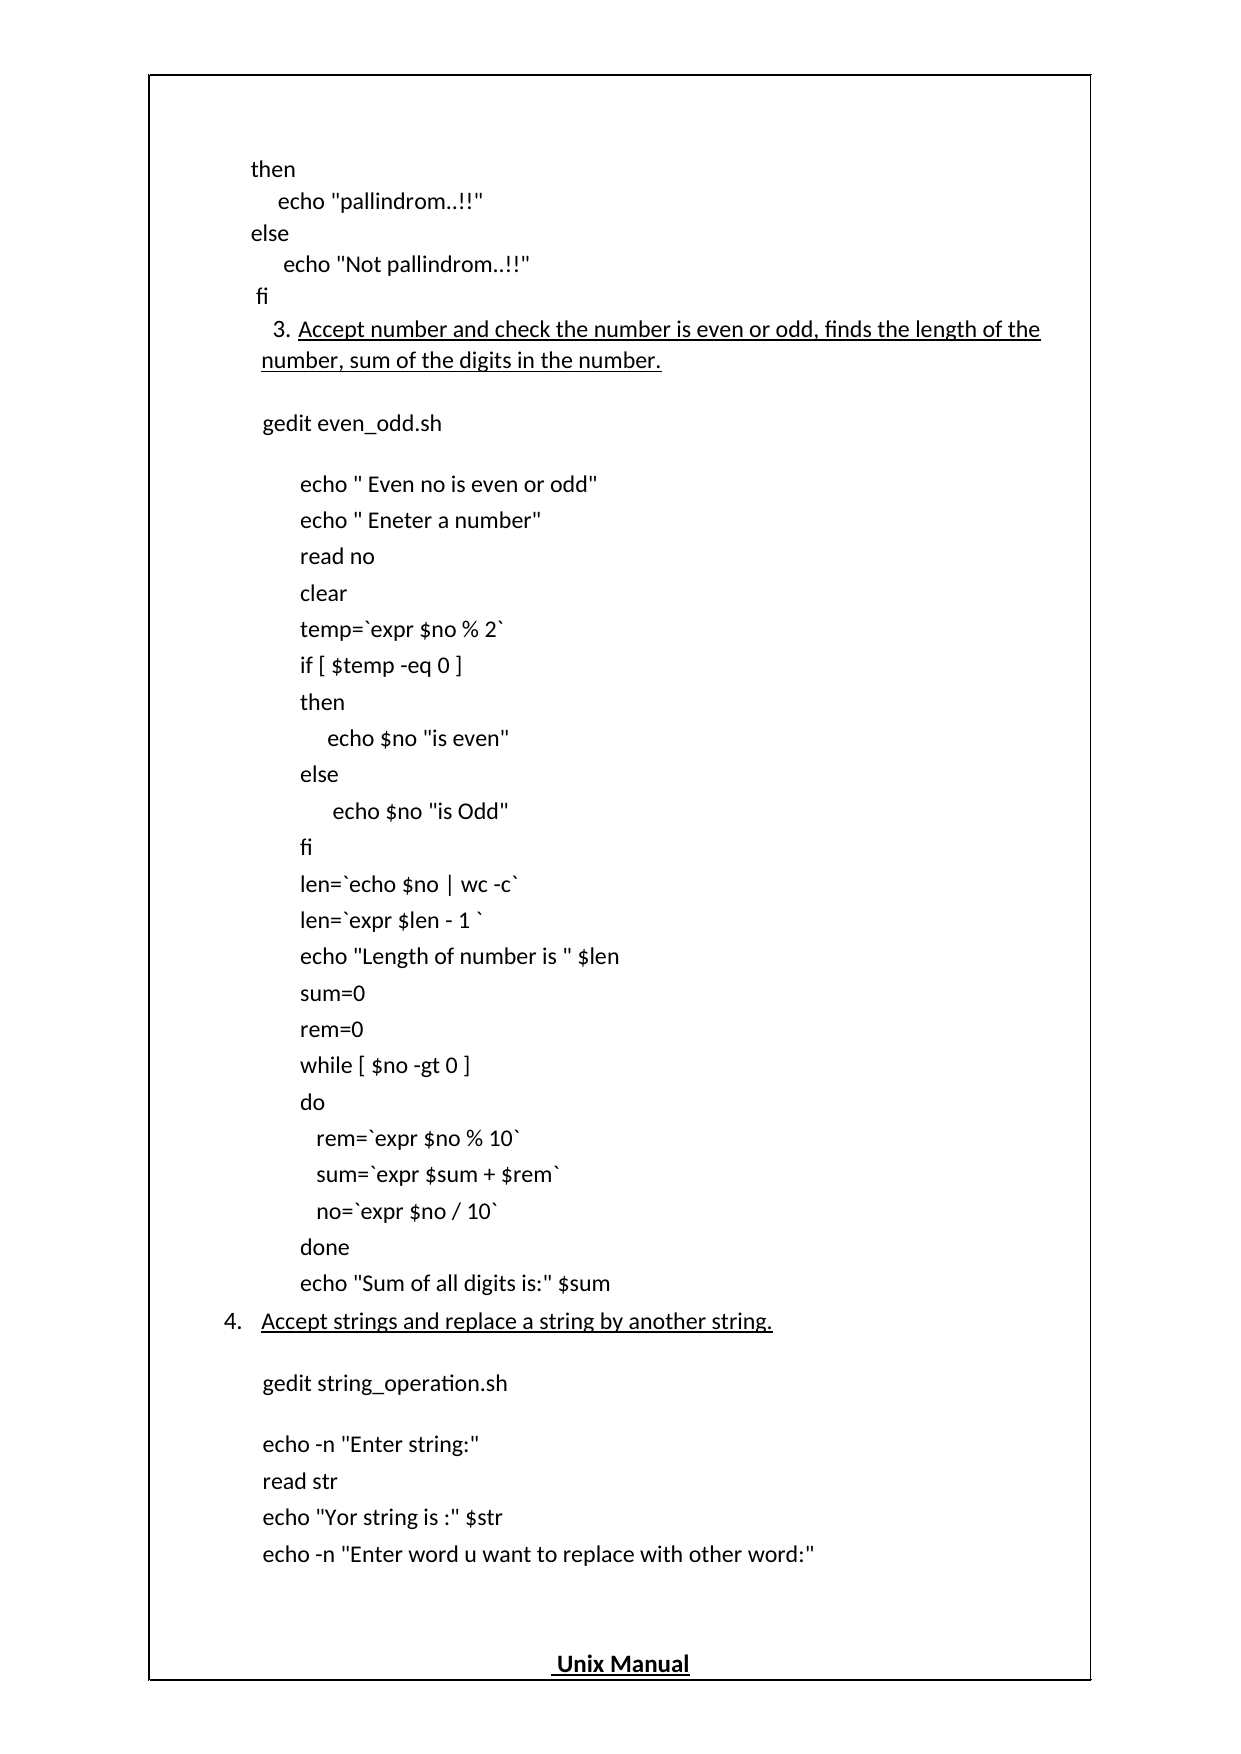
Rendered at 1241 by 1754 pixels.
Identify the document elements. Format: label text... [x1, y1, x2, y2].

text fi [300, 832, 1089, 862]
text echo -n "Enter word u want to replace with other word:" [262, 1539, 1089, 1568]
text echo "Length of number is " $len [300, 941, 1089, 971]
text echo "pallindrom..!!" [223, 186, 1089, 215]
list Accept strings and replace a string by another string. [261, 1305, 1089, 1336]
text no=`expr $no / 10` [300, 1196, 1089, 1225]
text echo "Not pallindrom..!!" [223, 249, 1089, 279]
text rem=`expr $no % 10` [300, 1123, 1089, 1152]
text echo $no "is Odd" [300, 796, 1089, 825]
text while [ $no -gt 0 ] [300, 1050, 1089, 1080]
text 3. Accept number and check the number is even or odd, finds the length of the number, sum of the digits in the number. [223, 313, 1089, 375]
text echo " Even no is even or odd" [300, 469, 1089, 498]
text echo " Eneter a number" [300, 505, 1089, 534]
text echo $no "is even" [300, 723, 1089, 752]
text len=`expr $len - 1 ` [300, 905, 1089, 934]
text echo "Yor string is :" $str [262, 1502, 1089, 1532]
text fi [223, 281, 1089, 311]
text echo -n "Enter string:" [262, 1429, 1089, 1459]
text sum=0 [300, 978, 1089, 1007]
text then [223, 154, 1089, 183]
text then [300, 687, 1089, 716]
text done [300, 1232, 1089, 1261]
text else [300, 759, 1089, 789]
text read no [300, 541, 1089, 571]
text do [300, 1087, 1089, 1116]
text sum=`expr $sum + $rem` [300, 1159, 1089, 1189]
text echo "Sum of all digits is:" $sum [300, 1268, 1089, 1298]
text rem=0 [300, 1014, 1089, 1043]
text else [223, 218, 1089, 247]
text len=`echo $no | wc -c` [300, 869, 1089, 898]
text gedit string_operation.sh [262, 1368, 817, 1398]
text if [ $temp -eq 0 ] [300, 651, 1089, 680]
text read str [262, 1466, 1089, 1495]
text temp=`expr $no % 2` [300, 614, 1089, 643]
text gedit even_odd.sh [262, 408, 817, 437]
text clear [300, 578, 1089, 607]
